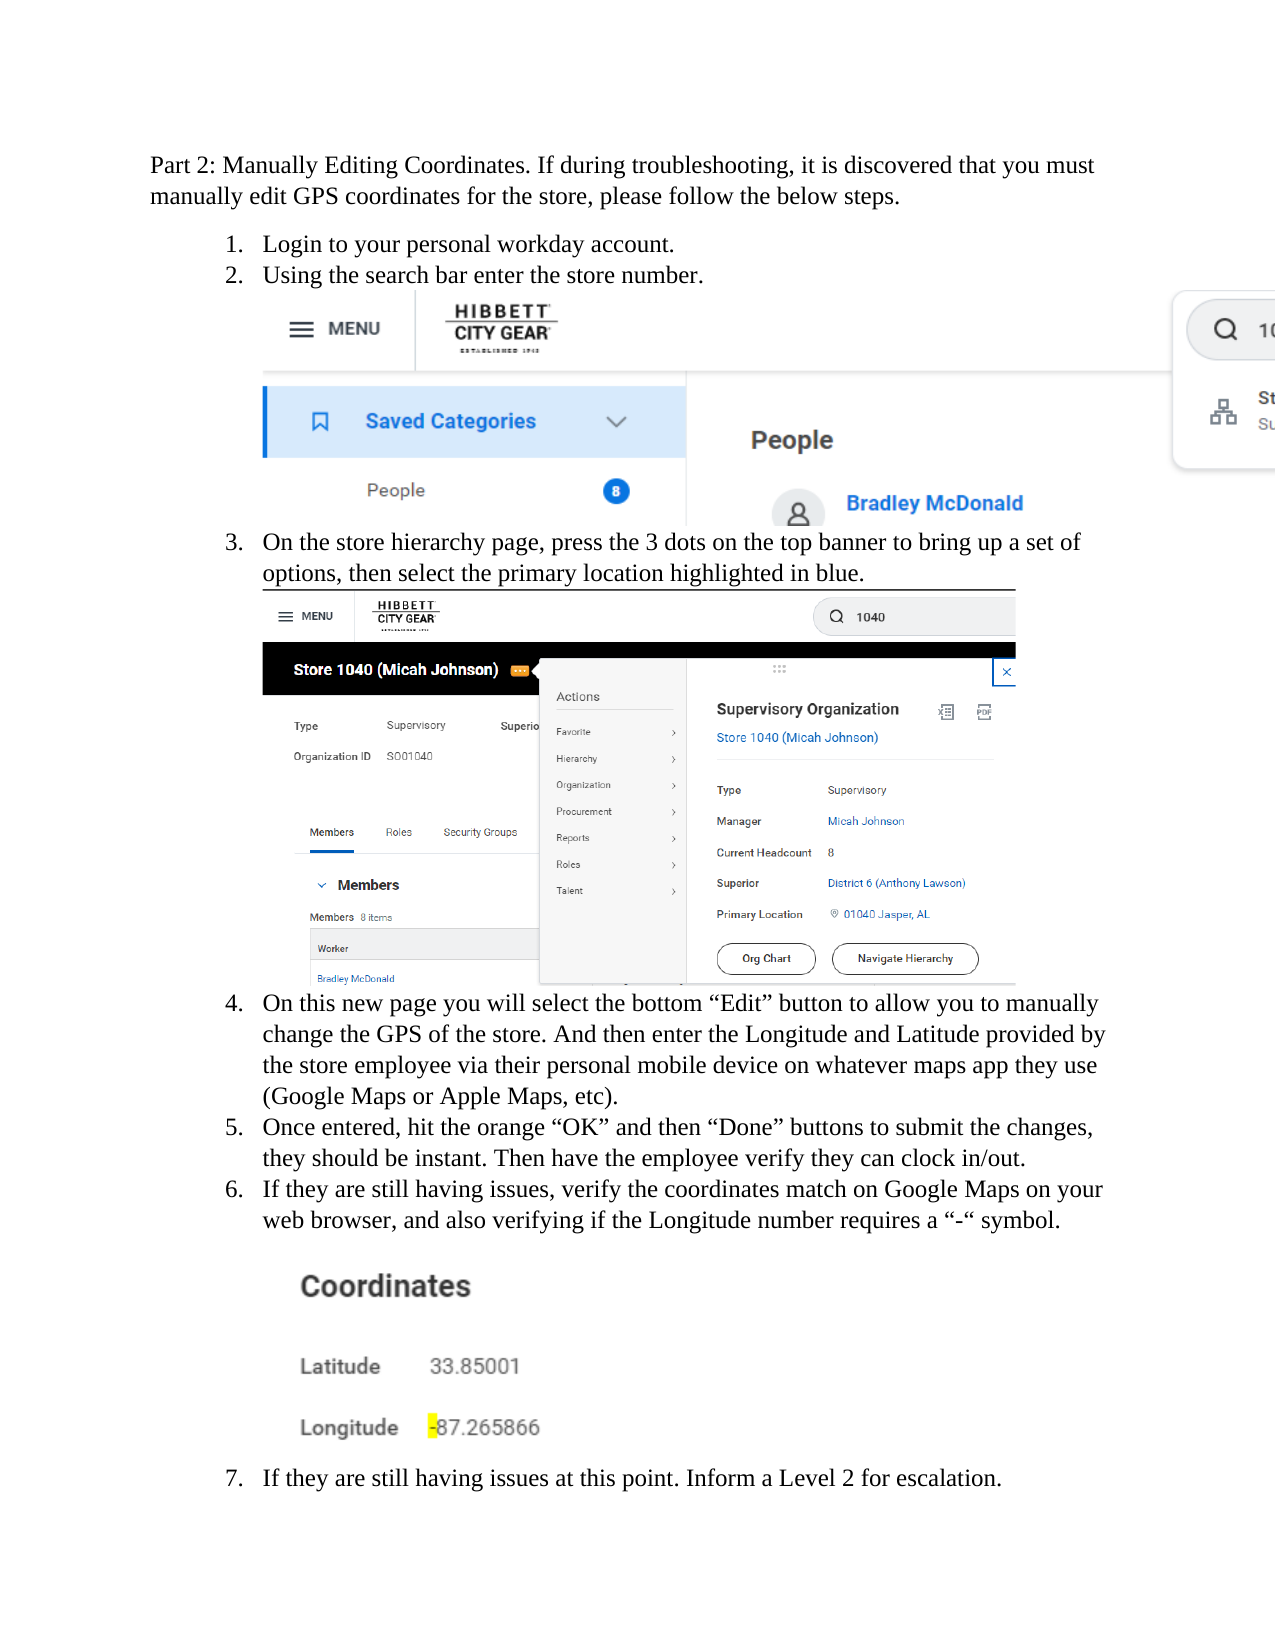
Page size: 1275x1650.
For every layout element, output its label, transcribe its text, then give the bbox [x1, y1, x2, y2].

picture [262, 290, 1275, 526]
list Using the search bar enter the store number. [225, 260, 1125, 288]
list Login to your personal workday account. [225, 229, 1125, 257]
picture [262, 589, 1016, 986]
list On the store hierarchy page, press the 3 dots on the top banner to bring up a set of options, then select the primary location highlighted in blue. [225, 527, 1125, 587]
picture [262, 1236, 624, 1462]
list On this new page you will select the bottom “Edit” button to allow you to manually change the GPS of the store. And then enter the Longitude and Latitude provided by the store employee via their personal mobile device on whatever maps app they use (Google Maps or Apple Maps, etc). [225, 988, 1125, 1110]
list Once entered, hit the orange “OK” and then “Done” buttons to submit the changes, they should be instant. Then have the employee verify they can clock in/out. [225, 1112, 1125, 1172]
text Part 2: Manually Editing Coordinates. If during troubleshooting, it is discovered that you must manually edit GPS coordinates for the store, please follow the below steps. [150, 150, 1125, 210]
list If they are still having issues at this point. Inform a Level 2 for escalation. [225, 1463, 1125, 1492]
